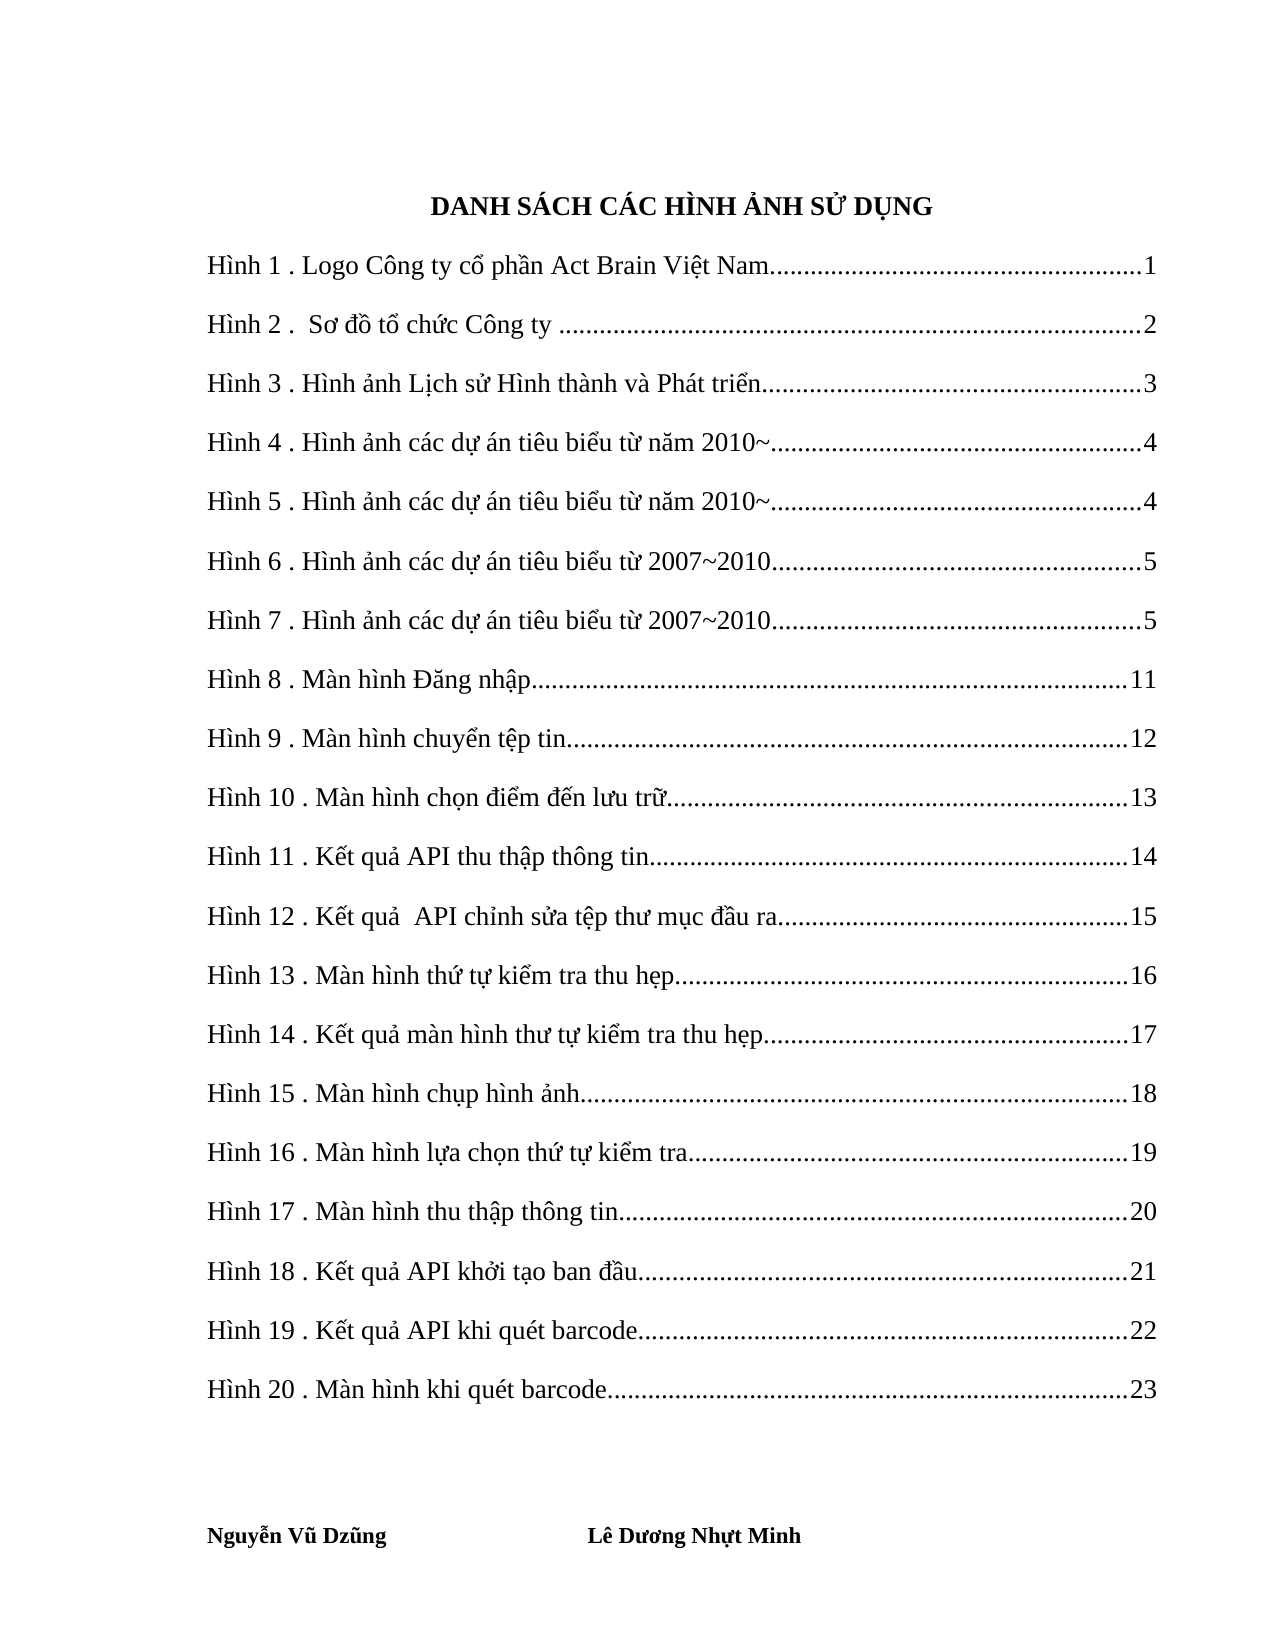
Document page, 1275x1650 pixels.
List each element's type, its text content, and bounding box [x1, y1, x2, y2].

text Hình 18 . Kết quả API khởi tạo ban đầu. 21 [207, 1255, 1157, 1286]
text DANH SÁCH CÁC HÌNH ẢNH SỬ DỤNG [207, 190, 1157, 221]
text Hình 16 . Màn hình lựa chọn thứ tự kiểm tra. 19 [207, 1136, 1157, 1167]
text Hình 17 . Màn hình thu thập thông tin. 20 [207, 1196, 1157, 1227]
text Hình 14 . Kết quả màn hình thư tự kiểm tra thu hẹp. 17 [207, 1018, 1157, 1049]
text Hình 6 . Hình ảnh các dự án tiêu biểu từ 2007~2010 5 [207, 545, 1157, 576]
text Hình 8 . Màn hình Đăng nhập. 11 [207, 663, 1157, 694]
text Hình 3 . Hình ảnh Lịch sử Hình thành và Phát triển 3 [207, 367, 1157, 398]
text Hình 10 . Màn hình chọn điểm đến lưu trữ 13 [207, 781, 1157, 812]
text Hình 1 . Logo Công ty cổ phần Act Brain Việt Nam. 1 [207, 249, 1157, 280]
text Hình 20 . Màn hình khi quét barcode. 23 [207, 1373, 1157, 1404]
text Hình 5 . Hình ảnh các dự án tiêu biểu từ năm 2010~ 4 [207, 486, 1157, 517]
text Hình 11 . Kết quả API thu thập thông tin. 14 [207, 841, 1157, 872]
text Hình 19 . Kết quả API khi quét barcode. 22 [207, 1314, 1157, 1345]
text Hình 9 . Màn hình chuyển tệp tin. 12 [207, 722, 1157, 753]
text Hình 15 . Màn hình chụp hình ảnh. 18 [207, 1077, 1157, 1108]
text Hình 7 . Hình ảnh các dự án tiêu biểu từ 2007~2010 5 [207, 604, 1157, 635]
text Hình 13 . Màn hình thứ tự kiểm tra thu hẹp. 16 [207, 959, 1157, 990]
text Hình 12 . Kết quả API chỉnh sửa tệp thư mục đầu ra. 15 [207, 900, 1157, 931]
text Hình 4 . Hình ảnh các dự án tiêu biểu từ năm 2010~ 4 [207, 426, 1157, 457]
text Hình 2 . Sơ đồ tổ chức Công ty 2 [207, 308, 1157, 339]
